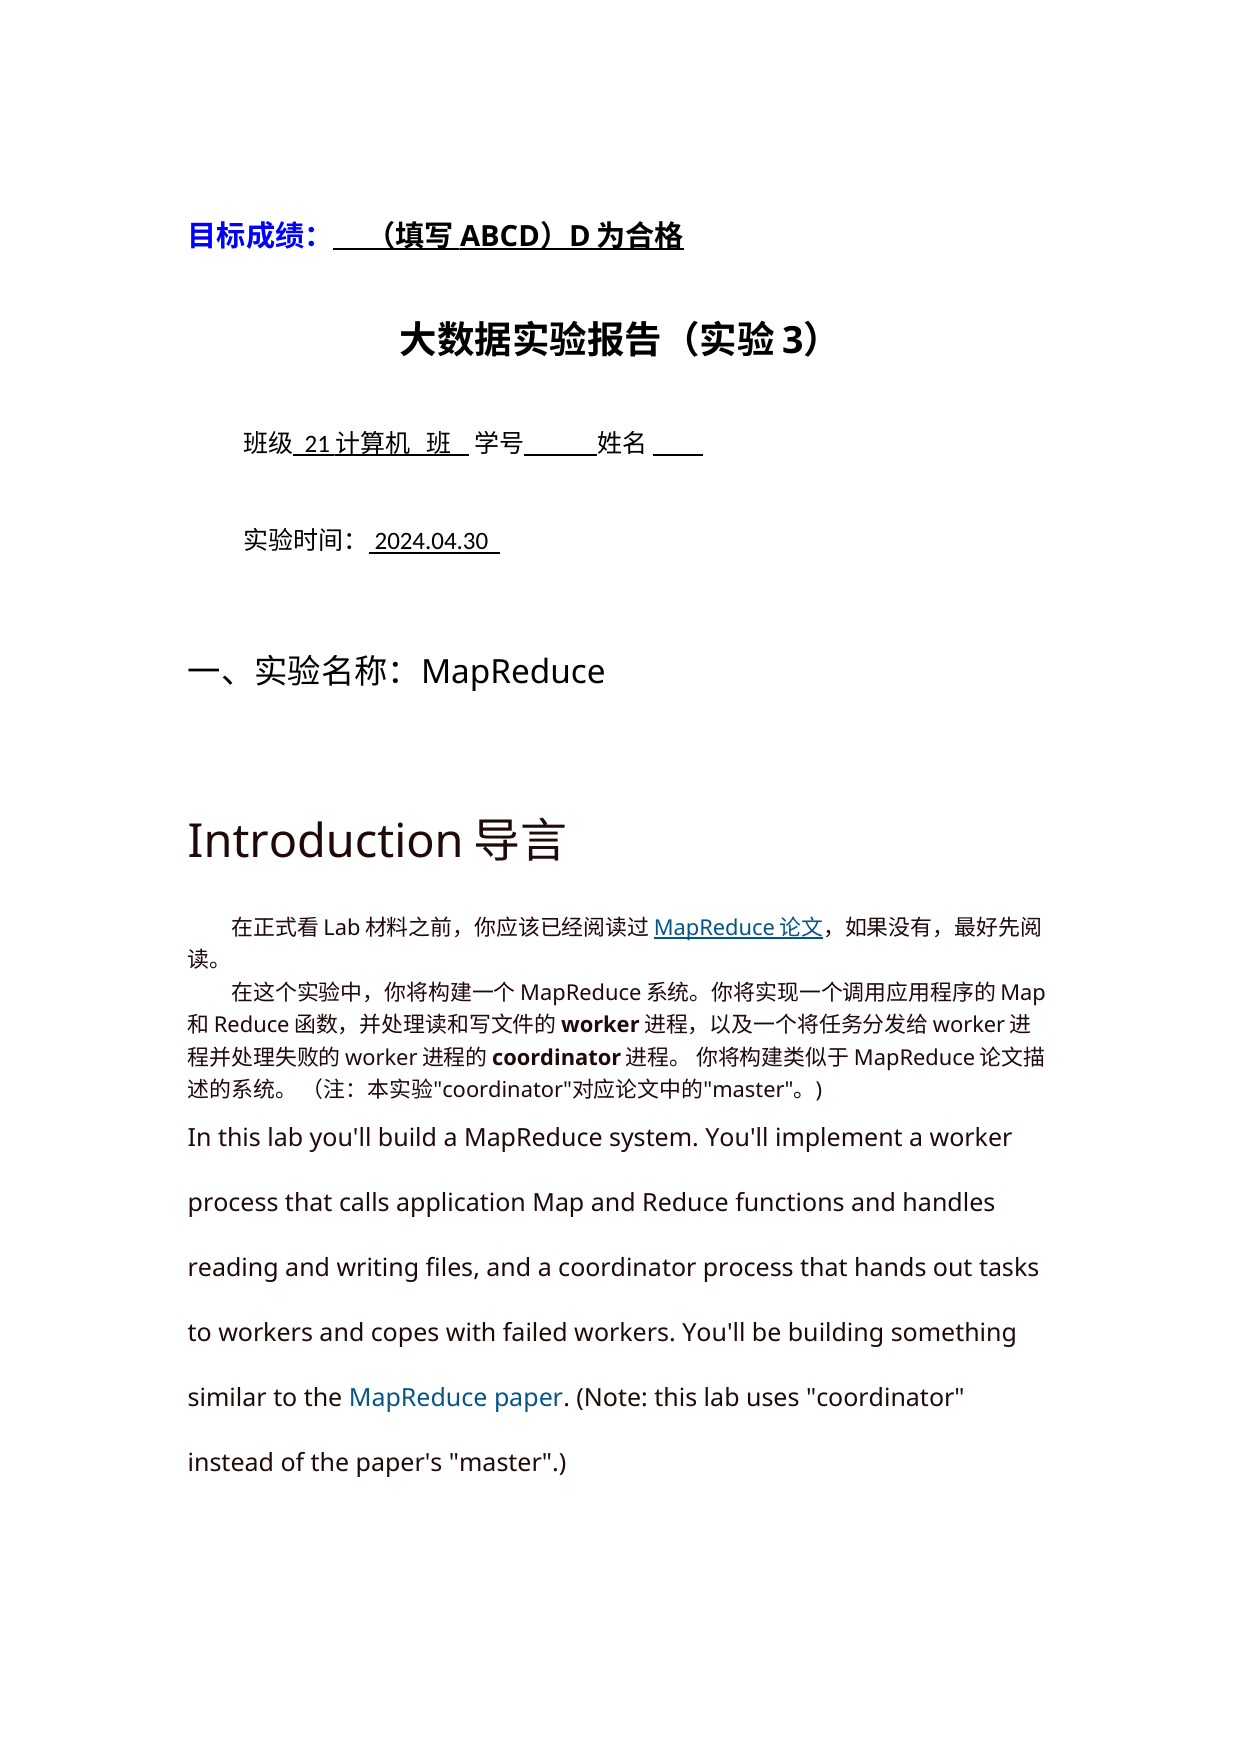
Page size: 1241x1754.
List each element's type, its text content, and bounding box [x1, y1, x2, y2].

text 在这个实验中，你将构建一个MapReduce系统。你将实现一个调用应用程序的Map和Reduce函数，并处理读和写文件的worker进程，以及一个将任务分发给worker进程并处理失败的worker进程的coordinator进程。 你将构建类似于MapReduce论文描述的系统。 （注：本实验"coordinator"对应论文中的"master"。) [187, 974, 1053, 1104]
text Introduction导言 [187, 788, 1053, 886]
text 实验时间： 2024.04.30 [187, 506, 1053, 571]
text 一、实验名称：MapReduce [187, 636, 1053, 701]
subtitle 目标成绩： （填写ABCD）D为合格 [187, 201, 1053, 266]
text 班级 21计算机 班 学号 姓名 [187, 409, 1053, 474]
subtitle 大数据实验报告（实验3） [187, 305, 1053, 370]
text 在正式看Lab材料之前，你应该已经阅读过MapReduce论文，如果没有，最好先阅读。 [187, 909, 1053, 974]
text In this lab you'll build a MapReduce system. You'll implement a worker process that calls application Map and Reduce functions and handles reading and writing files, and a coordinator process that hands out tasks to workers and copes with failed workers. You'll be building something similar to the MapReduce paper. (Note: this lab uses "coordinator" instead of the paper's "master".) [187, 1104, 1053, 1494]
